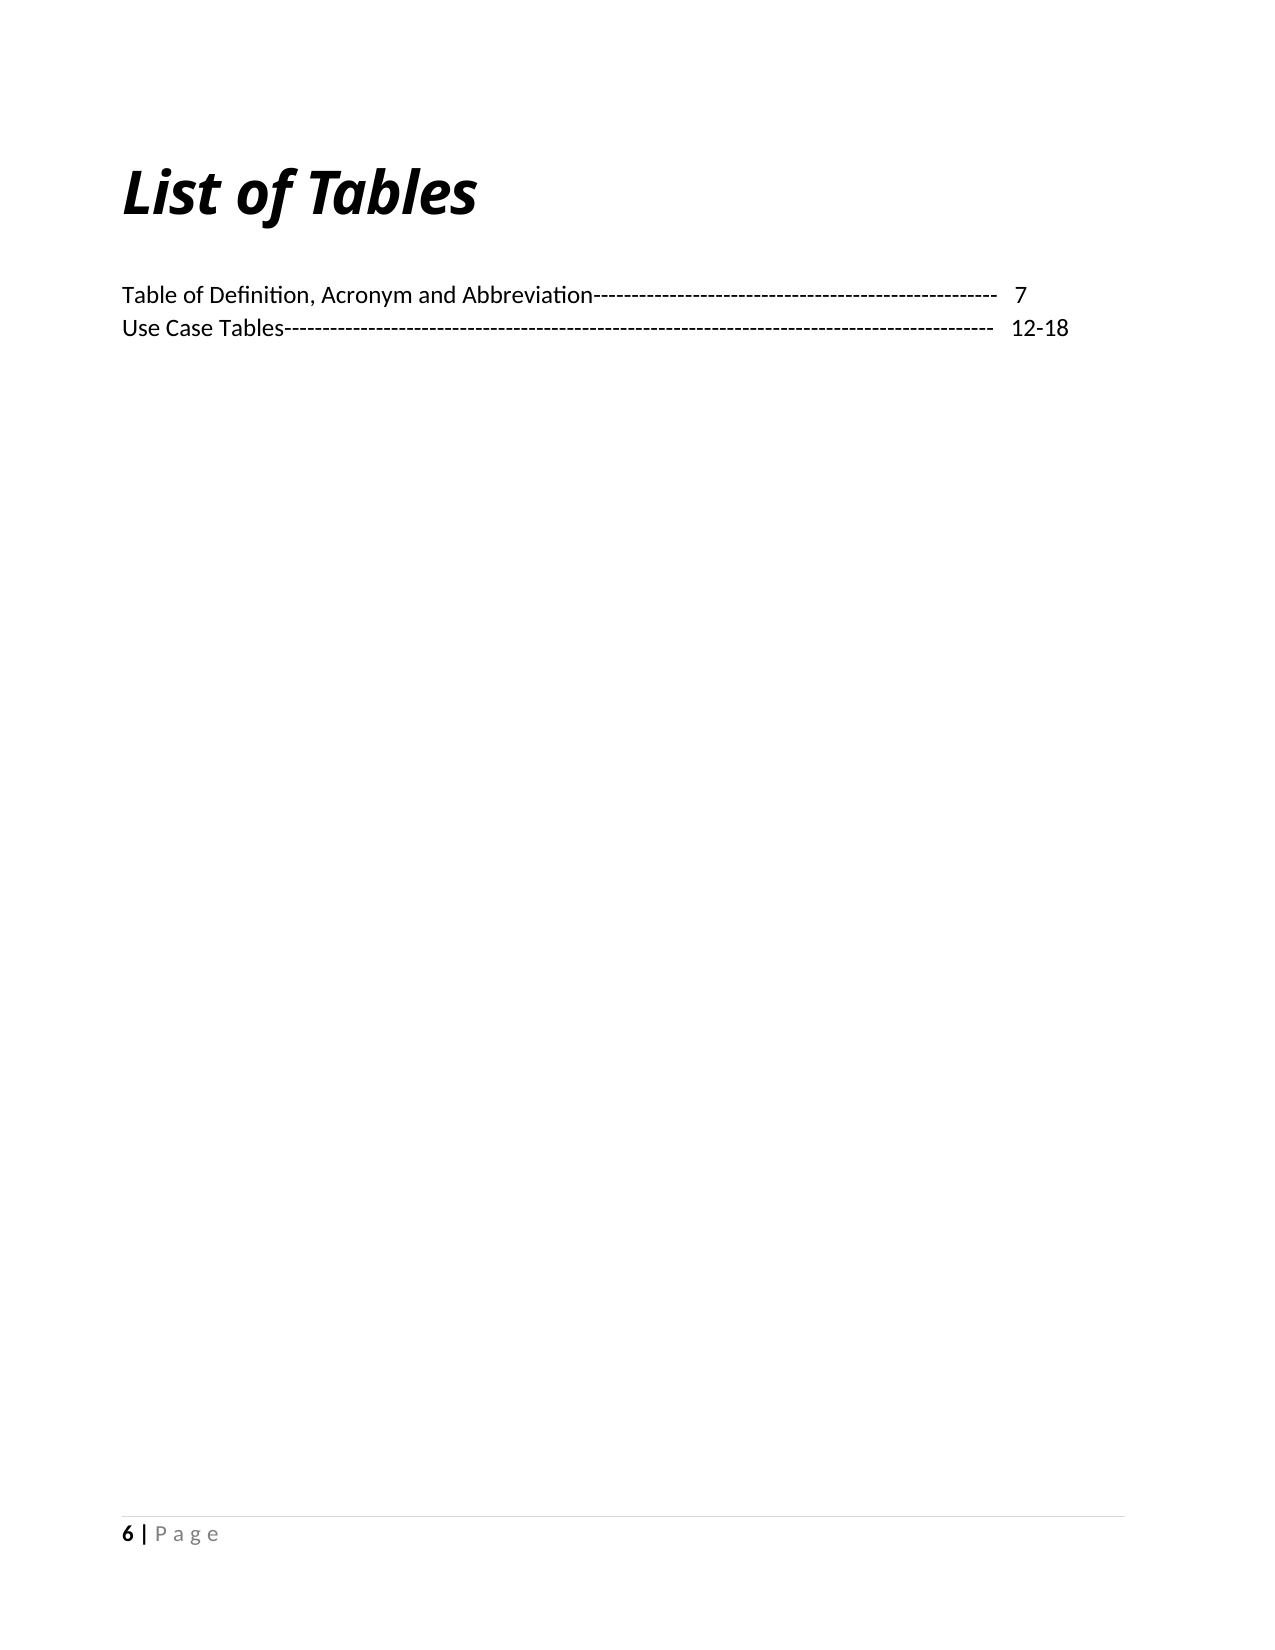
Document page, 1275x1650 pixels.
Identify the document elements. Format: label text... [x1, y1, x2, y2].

title List of Tables [122, 150, 1125, 232]
text Use Case Tables--------------------------------------------------------------------------------------------- 12-18 [122, 312, 1125, 343]
text Table of Definition, Acronym and Abbreviation----------------------------------------------------- 7 [122, 279, 1125, 310]
